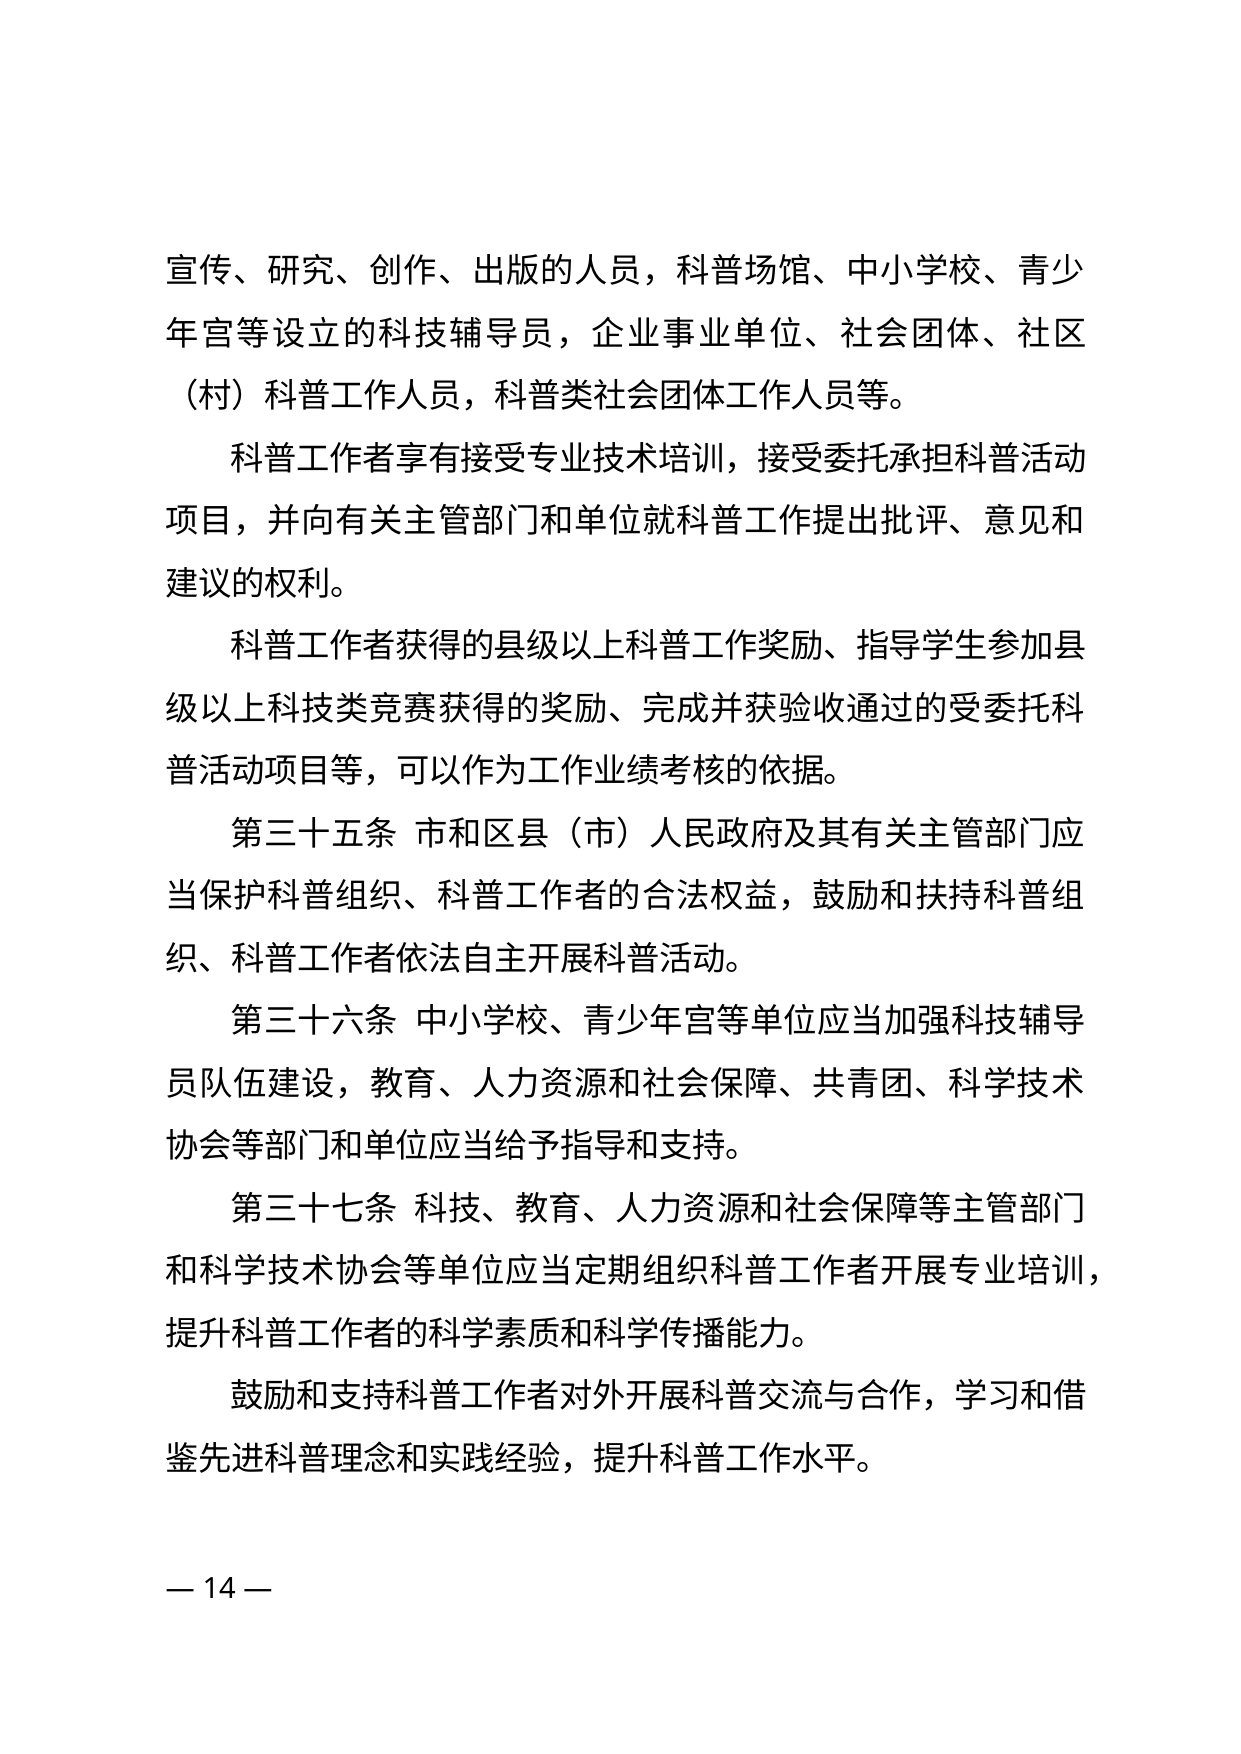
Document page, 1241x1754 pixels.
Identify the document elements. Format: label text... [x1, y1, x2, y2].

text 第三十六条 中小学校、青少年宫等单位应当加强科技辅导员队伍建设，教育、人力资源和社会保障、共青团、科学技术协会等部门和单位应当给予指导和支持。 [165, 983, 1087, 1170]
text 第三十五条 市和区县（市）人民政府及其有关主管部门应当保护科普组织、科普工作者的合法权益，鼓励和扶持科普组织、科普工作者依法自主开展科普活动。 [165, 795, 1087, 983]
text 鼓励和支持科普工作者对外开展科普交流与合作，学习和借鉴先进科普理念和实践经验，提升科普工作水平。 [165, 1358, 1087, 1483]
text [165, 233, 1087, 420]
text 科普工作者获得的县级以上科普工作奖励、指导学生参加县级以上科技类竞赛获得的奖励、完成并获验收通过的受委托科普活动项目等，可以作为工作业绩考核的依据。 [165, 608, 1087, 795]
text 科普工作者享有接受专业技术培训，接受委托承担科普活动项目，并向有关主管部门和单位就科普工作提出批评、意见和建议的权利。 [165, 420, 1087, 608]
text 第三十七条 科技、教育、人力资源和社会保障等主管部门和科学技术协会等单位应当定期组织科普工作者开展专业培训，提升科普工作者的科学素质和科学传播能力。 [165, 1170, 1087, 1358]
